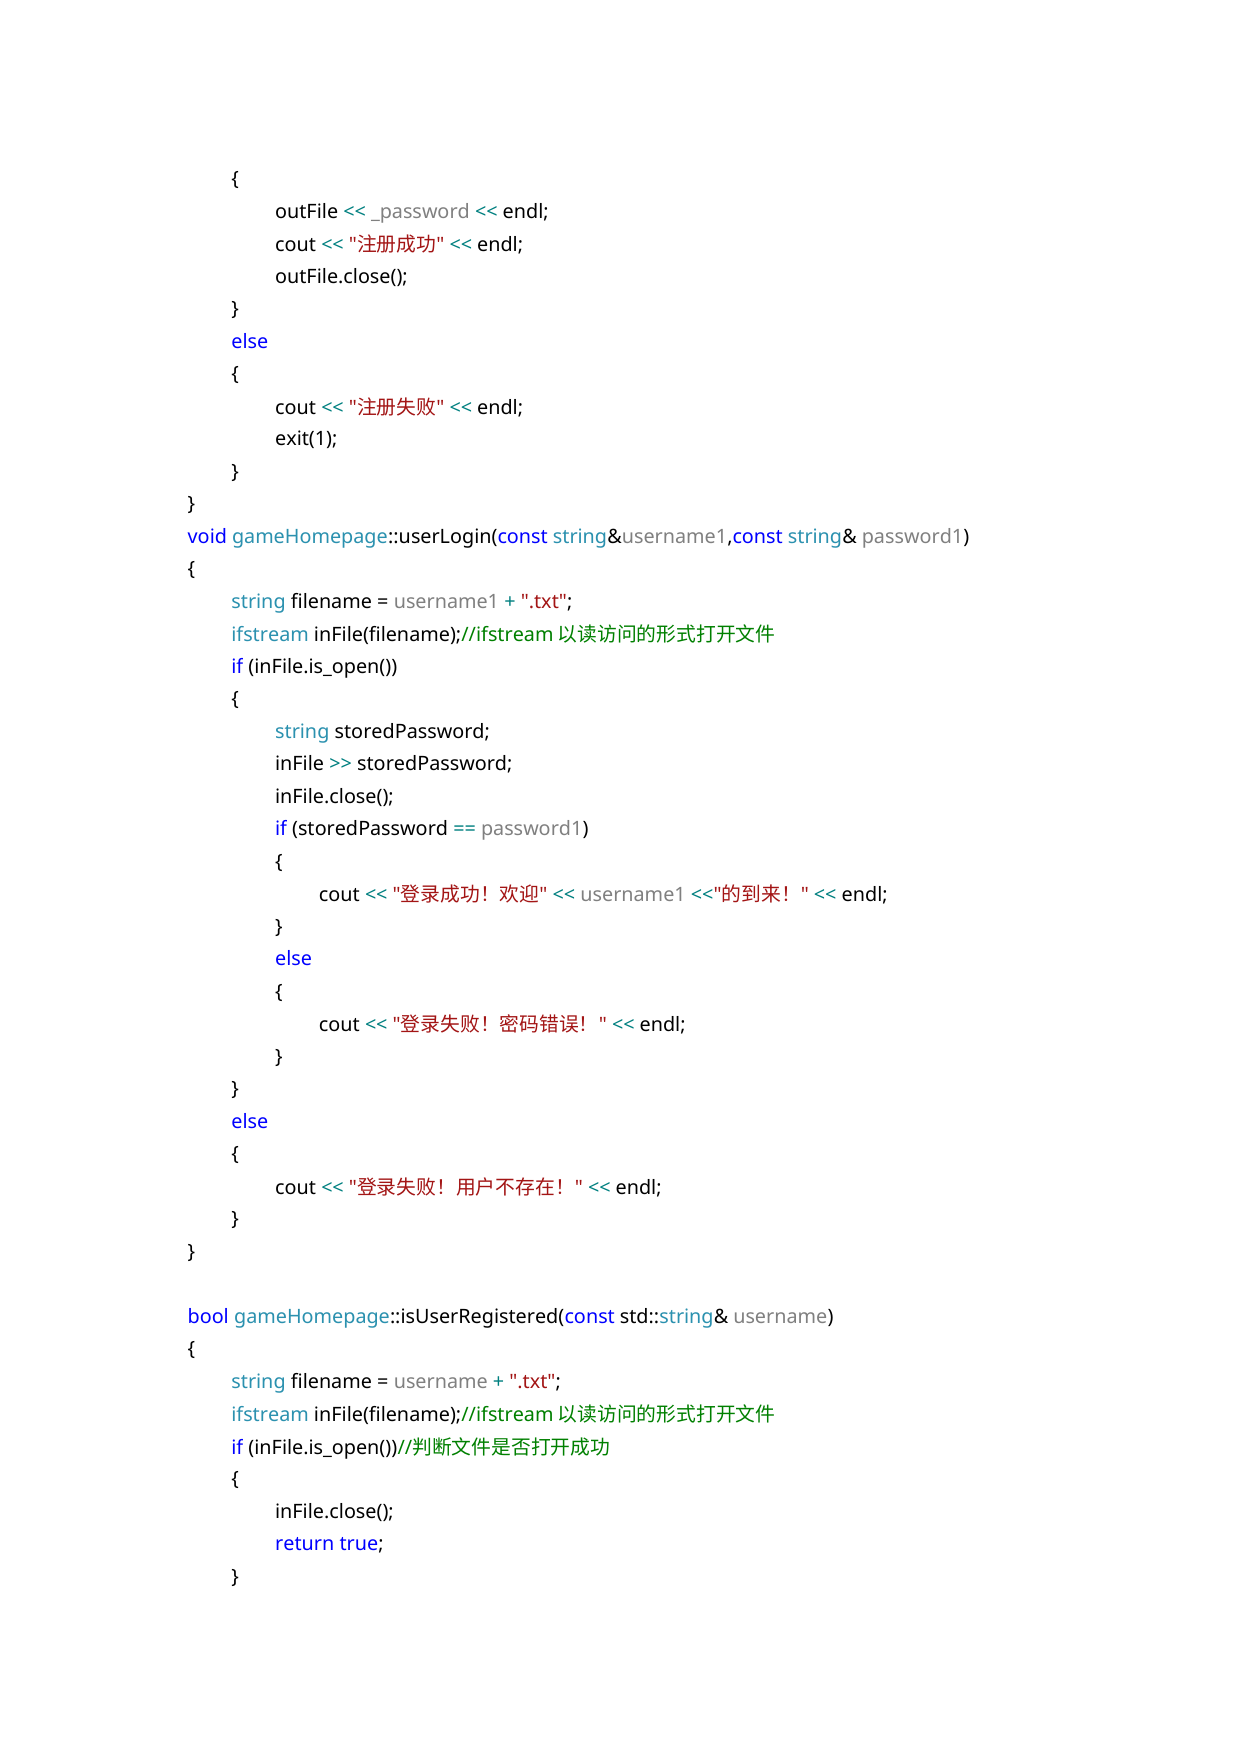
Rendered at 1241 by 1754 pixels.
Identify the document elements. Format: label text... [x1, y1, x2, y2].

text ifstream inFile(filename);//ifstream以读访问的形式打开文件 [187, 1397, 1053, 1429]
text { [187, 682, 1053, 714]
text else [187, 324, 1053, 357]
text } [187, 1559, 1053, 1592]
text inFile >> storedPassword; [187, 747, 1053, 779]
text outFile << _password << endl; [187, 194, 1053, 227]
text { [187, 357, 1053, 389]
text { [187, 974, 1053, 1007]
text exit(1); [187, 422, 1053, 454]
text } [187, 1072, 1053, 1104]
text if (storedPassword == password1) [187, 812, 1053, 844]
text string filename = username + ".txt"; [187, 1364, 1053, 1397]
text else [187, 1104, 1053, 1137]
text cout << "注册失败" << endl; [187, 389, 1053, 422]
text cout << "登录失败！用户不存在！" << endl; [187, 1169, 1053, 1202]
text string storedPassword; [187, 714, 1053, 747]
text inFile.close(); [187, 779, 1053, 812]
text } [187, 1234, 1053, 1267]
text } [187, 454, 1053, 487]
text { [187, 162, 1053, 194]
text else [187, 942, 1053, 974]
text cout << "登录成功！欢迎" << username1 <<"的到来！" << endl; [187, 877, 1053, 909]
text } [187, 292, 1053, 324]
text { [187, 1332, 1053, 1364]
text { [187, 1137, 1053, 1169]
text if (inFile.is_open())//判断文件是否打开成功 [187, 1429, 1053, 1462]
text { [187, 844, 1053, 877]
text inFile.close(); [187, 1494, 1053, 1527]
text return true; [187, 1527, 1053, 1559]
text cout << "登录失败！密码错误！" << endl; [187, 1007, 1053, 1039]
text string filename = username1 + ".txt"; [187, 584, 1053, 617]
text } [187, 487, 1053, 519]
text } [187, 1202, 1053, 1234]
text ifstream inFile(filename);//ifstream以读访问的形式打开文件 [187, 617, 1053, 649]
text } [187, 909, 1053, 942]
text cout << "注册成功" << endl; [187, 227, 1053, 259]
text { [187, 1462, 1053, 1494]
text bool gameHomepage::isUserRegistered(const std::string& username) [187, 1299, 1053, 1332]
text { [187, 552, 1053, 584]
text outFile.close(); [187, 259, 1053, 292]
text if (inFile.is_open()) [187, 649, 1053, 682]
text void gameHomepage::userLogin(const string&username1,const string& password1) [187, 519, 1053, 552]
text } [187, 1039, 1053, 1072]
